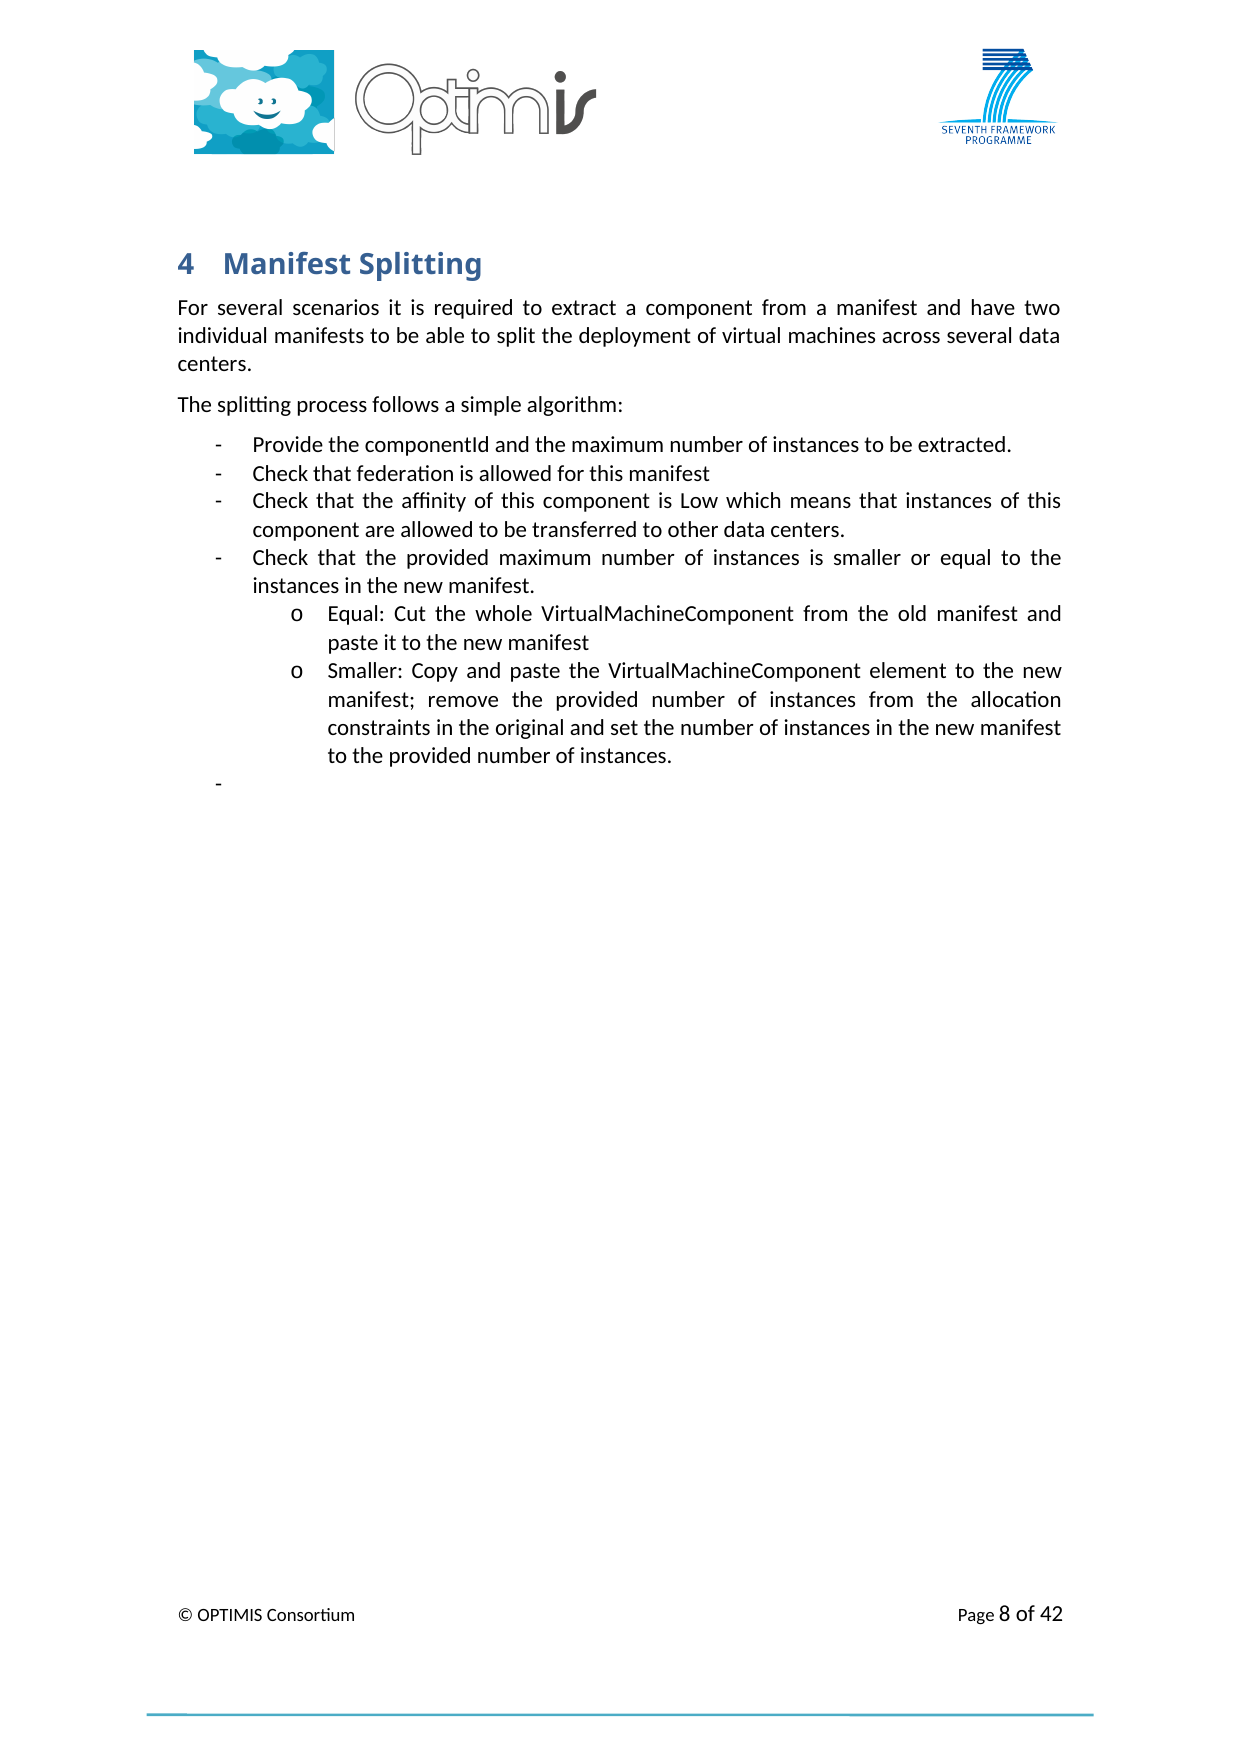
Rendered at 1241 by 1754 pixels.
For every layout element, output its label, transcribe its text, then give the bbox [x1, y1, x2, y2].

subtitle Manifest Splitting [177, 243, 1063, 283]
text The splitting process follows a simple algorithm: [177, 390, 1063, 418]
list Smaller: Copy and paste the VirtualMachineComponent element to the new manifest; remove the provided number of instances from the allocation constraints in the original and set the number of instances in the new manifest to the provided number of instances. [290, 656, 1063, 769]
list Check that federation is allowed for this manifest [215, 459, 1063, 487]
list Check that the provided maximum number of instances is smaller or equal to the instances in the new manifest. [215, 543, 1063, 599]
list Check that the affinity of this component is Low which means that instances of this component are allowed to be transferred to other data centers. [215, 487, 1063, 543]
picture [932, 43, 1064, 150]
list Provide the componentId and the maximum number of instances to be extracted. [215, 431, 1063, 459]
picture [193, 50, 597, 155]
text For several scenarios it is required to extract a component from a manifest and have two individual manifests to be able to split the deployment of virtual machines across several data centers. [177, 293, 1063, 378]
list Equal: Cut the whole VirtualMachineComponent from the old manifest and paste it to the new manifest [290, 599, 1063, 656]
